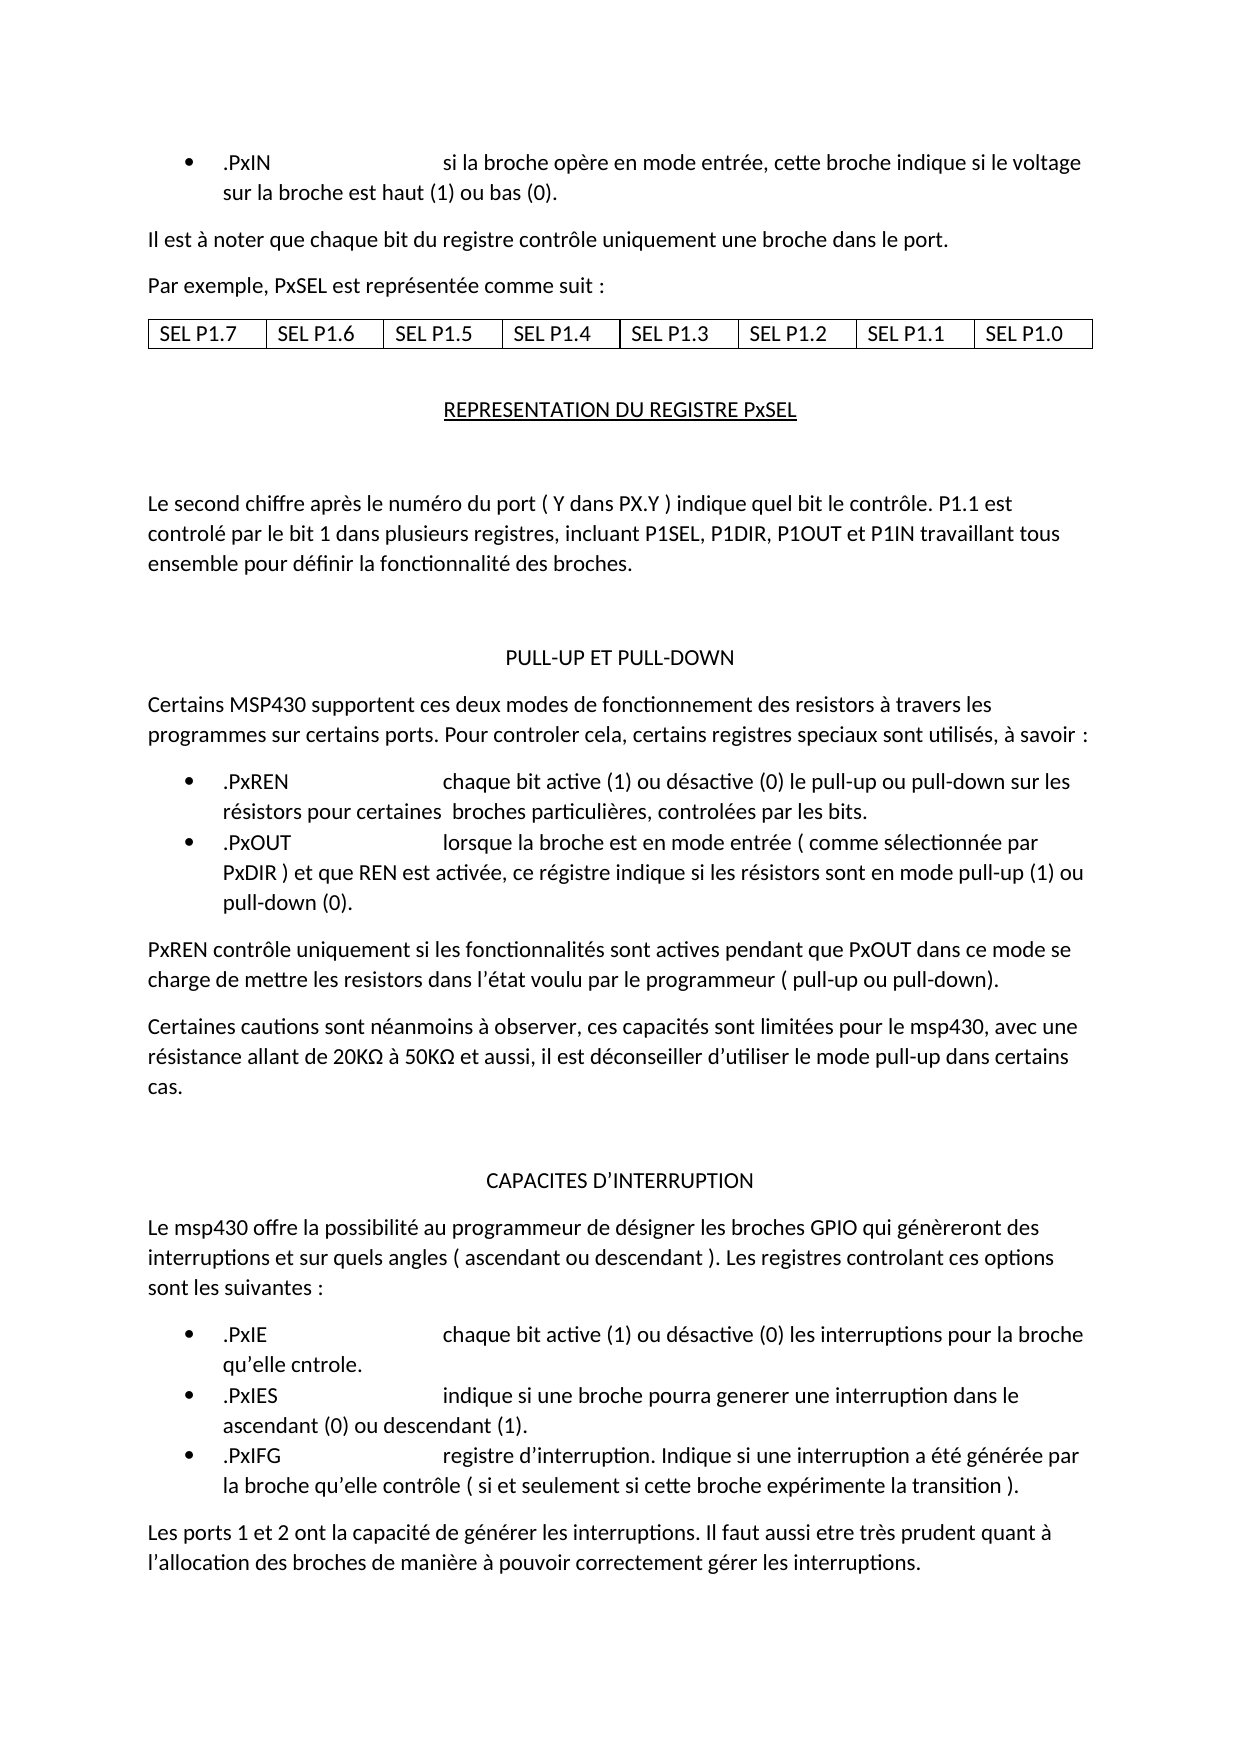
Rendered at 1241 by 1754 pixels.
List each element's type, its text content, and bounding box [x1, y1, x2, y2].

list .PxIN si la broche opère en mode entrée, cette broche indique si le voltage sur la broche est haut (1) ou bas (0). [185, 148, 1093, 206]
list .PxIES indique si une broche pourra generer une interruption dans le ascendant (0) ou descendant (1). [185, 1381, 1093, 1439]
text PULL-UP ET PULL-DOWN [148, 643, 1093, 671]
text CAPACITES D’INTERRUPTION [148, 1166, 1093, 1194]
text Le second chiffre après le numéro du port ( Y dans PX.Y ) indique quel bit le contrôle. P1.1 est controlé par le bit 1 dans plusieurs registres, incluant P1SEL, P1DIR, P1OUT et P1IN travaillant tous ensemble pour définir la fonctionnalité des broches. [148, 489, 1093, 578]
table_header SEL P1.6 [267, 320, 383, 347]
table_header SEL P1.7 [149, 320, 266, 347]
table_header SEL P1.4 [503, 320, 619, 347]
text Certaines cautions sont néanmoins à observer, ces capacités sont limitées pour le msp430, avec une résistance allant de 20KΩ à 50KΩ et aussi, il est déconseiller d’utiliser le mode pull-up dans certains cas. [148, 1012, 1093, 1101]
list .PxREN chaque bit active (1) ou désactive (0) le pull-up ou pull-down sur les résistors pour certaines broches particulières, controlées par les bits. [185, 767, 1093, 826]
table_header SEL P1.1 [857, 320, 974, 347]
text Il est à noter que chaque bit du registre contrôle uniquement une broche dans le port. [148, 225, 1093, 253]
table_header SEL P1.0 [975, 320, 1092, 347]
list .PxIFG registre d’interruption. Indique si une interruption a été générée par la broche qu’elle contrôle ( si et seulement si cette broche expérimente la transition ). [185, 1441, 1093, 1499]
table_header SEL P1.2 [739, 320, 856, 347]
text Les ports 1 et 2 ont la capacité de générer les interruptions. Il faut aussi etre très prudent quant à l’allocation des broches de manière à pouvoir correctement gérer les interruptions. [148, 1518, 1093, 1577]
list .PxIE chaque bit active (1) ou désactive (0) les interruptions pour la broche qu’elle cntrole. [185, 1320, 1093, 1379]
text Certains MSP430 supportent ces deux modes de fonctionnement des resistors à travers les programmes sur certains ports. Pour controler cela, certains registres speciaux sont utilisés, à savoir : [148, 690, 1093, 748]
text Par exemple, PxSEL est représentée comme suit : [148, 272, 1093, 299]
table_header SEL P1.5 [384, 320, 502, 347]
table_header SEL P1.3 [621, 320, 738, 347]
list .PxOUT lorsque la broche est en mode entrée ( comme sélectionnée par PxDIR ) et que REN est activée, ce régistre indique si les résistors sont en mode pull-up (1) ou pull-down (0). [185, 828, 1093, 916]
text Le msp430 offre la possibilité au programmeur de désigner les broches GPIO qui génèreront des interruptions et sur quels angles ( ascendant ou descendant ). Les registres controlant ces options sont les suivantes : [148, 1213, 1093, 1302]
text REPRESENTATION DU REGISTRE PxSEL [148, 395, 1093, 423]
text PxREN contrôle uniquement si les fonctionnalités sont actives pendant que PxOUT dans ce mode se charge de mettre les resistors dans l’état voulu par le programmeur ( pull-up ou pull-down). [148, 935, 1093, 993]
